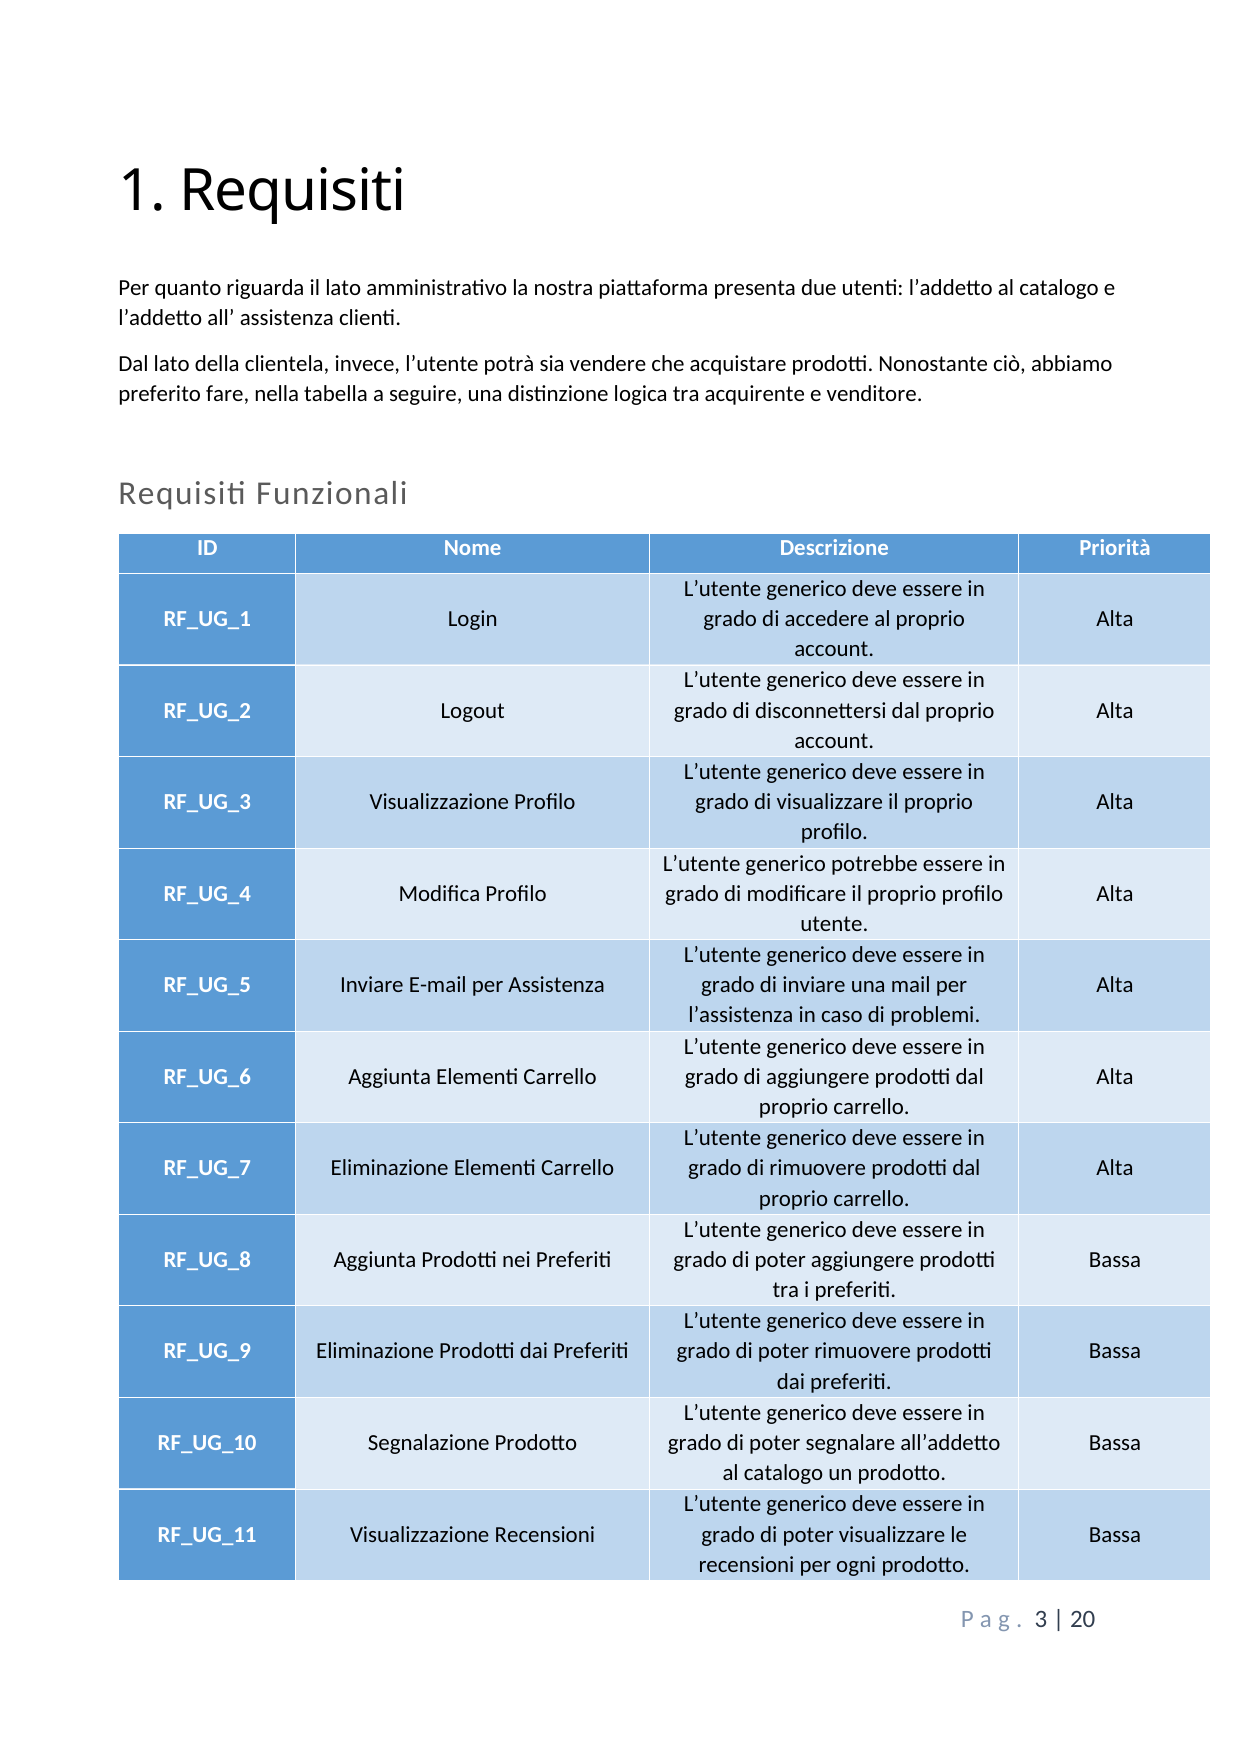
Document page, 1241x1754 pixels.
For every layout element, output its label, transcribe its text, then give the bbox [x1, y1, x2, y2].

table_cell RF_UG_5 [119, 940, 295, 1031]
table_cell L’utente generico deve essere in grado di rimuovere prodotti dal proprio carrello. [650, 1123, 1018, 1214]
table_cell Eliminazione Prodotti dai Preferiti [296, 1306, 649, 1397]
table_cell Bassa [1019, 1306, 1210, 1397]
table_cell L’utente generico deve essere in grado di aggiungere prodotti dal proprio carrello. [650, 1032, 1018, 1122]
table_cell Segnalazione Prodotto [296, 1398, 649, 1488]
table_header Nome [296, 534, 649, 573]
table_cell Visualizzazione Recensioni [296, 1490, 649, 1580]
table_cell Modifica Profilo [296, 849, 649, 939]
table_cell Eliminazione Elementi Carrello [296, 1123, 649, 1214]
table_cell RF_UG_1 [119, 574, 295, 664]
table_cell RF_UG_8 [119, 1215, 295, 1305]
table_cell L’utente generico deve essere in grado di visualizzare il proprio profilo. [650, 757, 1018, 848]
table_header ID [119, 534, 295, 573]
table_cell L’utente generico deve essere in grado di poter aggiungere prodotti tra i preferiti. [650, 1215, 1018, 1305]
table_cell L’utente generico deve essere in grado di poter rimuovere prodotti dai preferiti. [650, 1306, 1018, 1397]
title 1. Requisiti [118, 148, 1122, 227]
table_cell Alta [1019, 1123, 1210, 1214]
table_cell Bassa [1019, 1398, 1210, 1488]
table_cell Aggiunta Elementi Carrello [296, 1032, 649, 1122]
text Per quanto riguarda il lato amministrativo la nostra piattaforma presenta due utenti: l’addetto al catalogo e l’addetto all’ assistenza clienti. [118, 273, 1122, 331]
table_cell RF_UG_6 [119, 1032, 295, 1122]
table_cell Alta [1019, 849, 1210, 939]
subtitle Requisiti Funzionali [118, 472, 1122, 513]
table_cell RF_UG_4 [119, 849, 295, 939]
table_cell L’utente generico deve essere in grado di poter segnalare all’addetto al catalogo un prodotto. [650, 1398, 1018, 1488]
table_cell Inviare E-mail per Assistenza [296, 940, 649, 1031]
table_header Priorità [1019, 534, 1210, 573]
table_cell RF_UG_3 [119, 757, 295, 848]
table_cell Bassa [1019, 1215, 1210, 1305]
table_cell Alta [1019, 757, 1210, 848]
table_cell RF_UG_11 [119, 1490, 295, 1580]
table_cell L’utente generico deve essere in grado di poter visualizzare le recensioni per ogni prodotto. [650, 1490, 1018, 1580]
table_cell Bassa [1019, 1490, 1210, 1580]
table_cell RF_UG_9 [119, 1306, 295, 1397]
table_cell L’utente generico deve essere in grado di disconnettersi dal proprio account. [650, 666, 1018, 756]
table_cell Alta [1019, 1032, 1210, 1122]
table_cell L’utente generico deve essere in grado di inviare una mail per l’assistenza in caso di problemi. [650, 940, 1018, 1031]
table_cell Alta [1019, 666, 1210, 756]
table_cell RF_UG_10 [119, 1398, 295, 1488]
table_cell Alta [1019, 574, 1210, 664]
table_cell RF_UG_2 [119, 666, 295, 756]
table_cell Visualizzazione Profilo [296, 757, 649, 848]
text Dal lato della clientela, invece, l’utente potrà sia vendere che acquistare prodotti. Nonostante ciò, abbiamo preferito fare, nella tabella a seguire, una distinzione logica tra acquirente e venditore. [118, 349, 1122, 407]
table_cell Login [296, 574, 649, 664]
table_cell L’utente generico potrebbe essere in grado di modificare il proprio profilo utente. [650, 849, 1018, 939]
table_header Descrizione [650, 534, 1018, 573]
table_cell Aggiunta Prodotti nei Preferiti [296, 1215, 649, 1305]
table_cell Logout [296, 666, 649, 756]
table_cell Alta [1019, 940, 1210, 1031]
table_cell L’utente generico deve essere in grado di accedere al proprio account. [650, 574, 1018, 664]
table_cell RF_UG_7 [119, 1123, 295, 1214]
